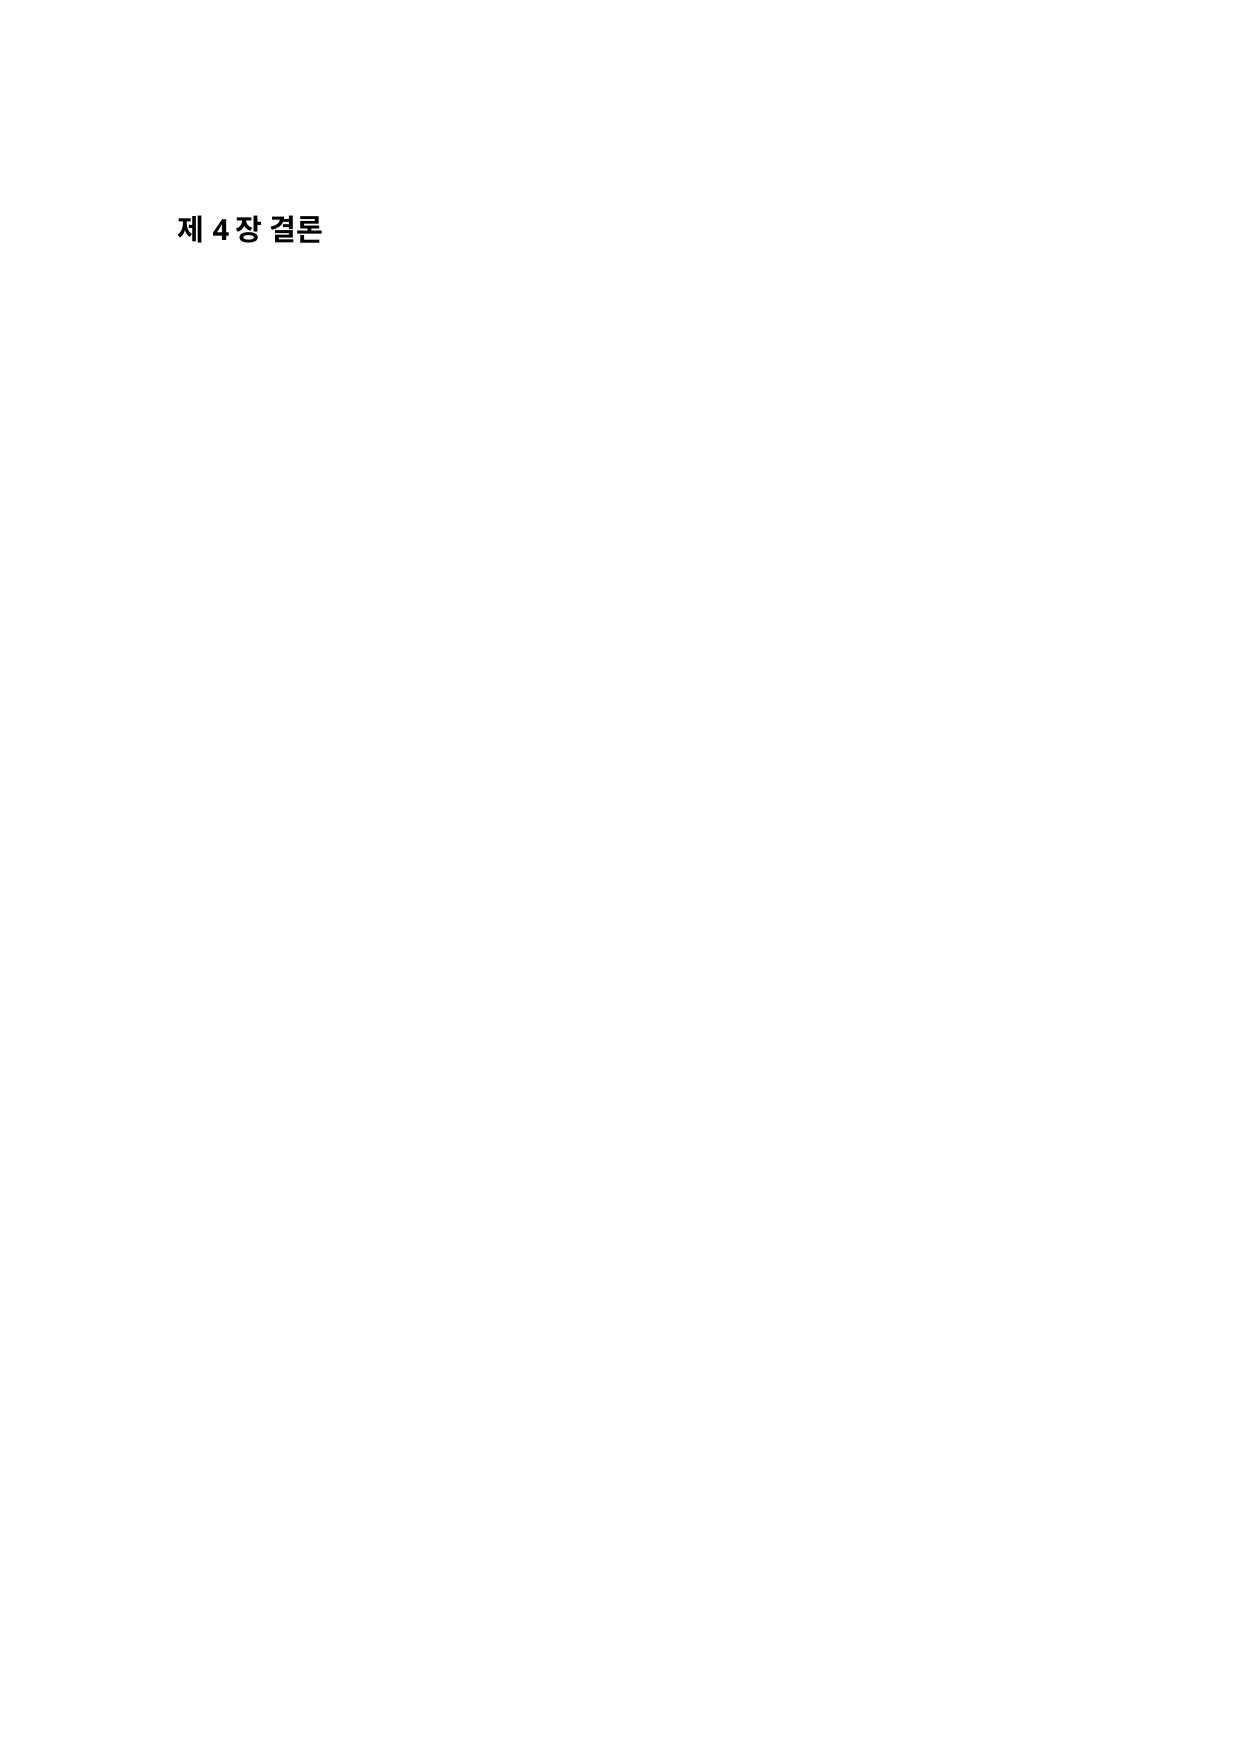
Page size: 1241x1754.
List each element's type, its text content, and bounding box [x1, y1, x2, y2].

subtitle 제 4장 결론 [177, 207, 1063, 249]
